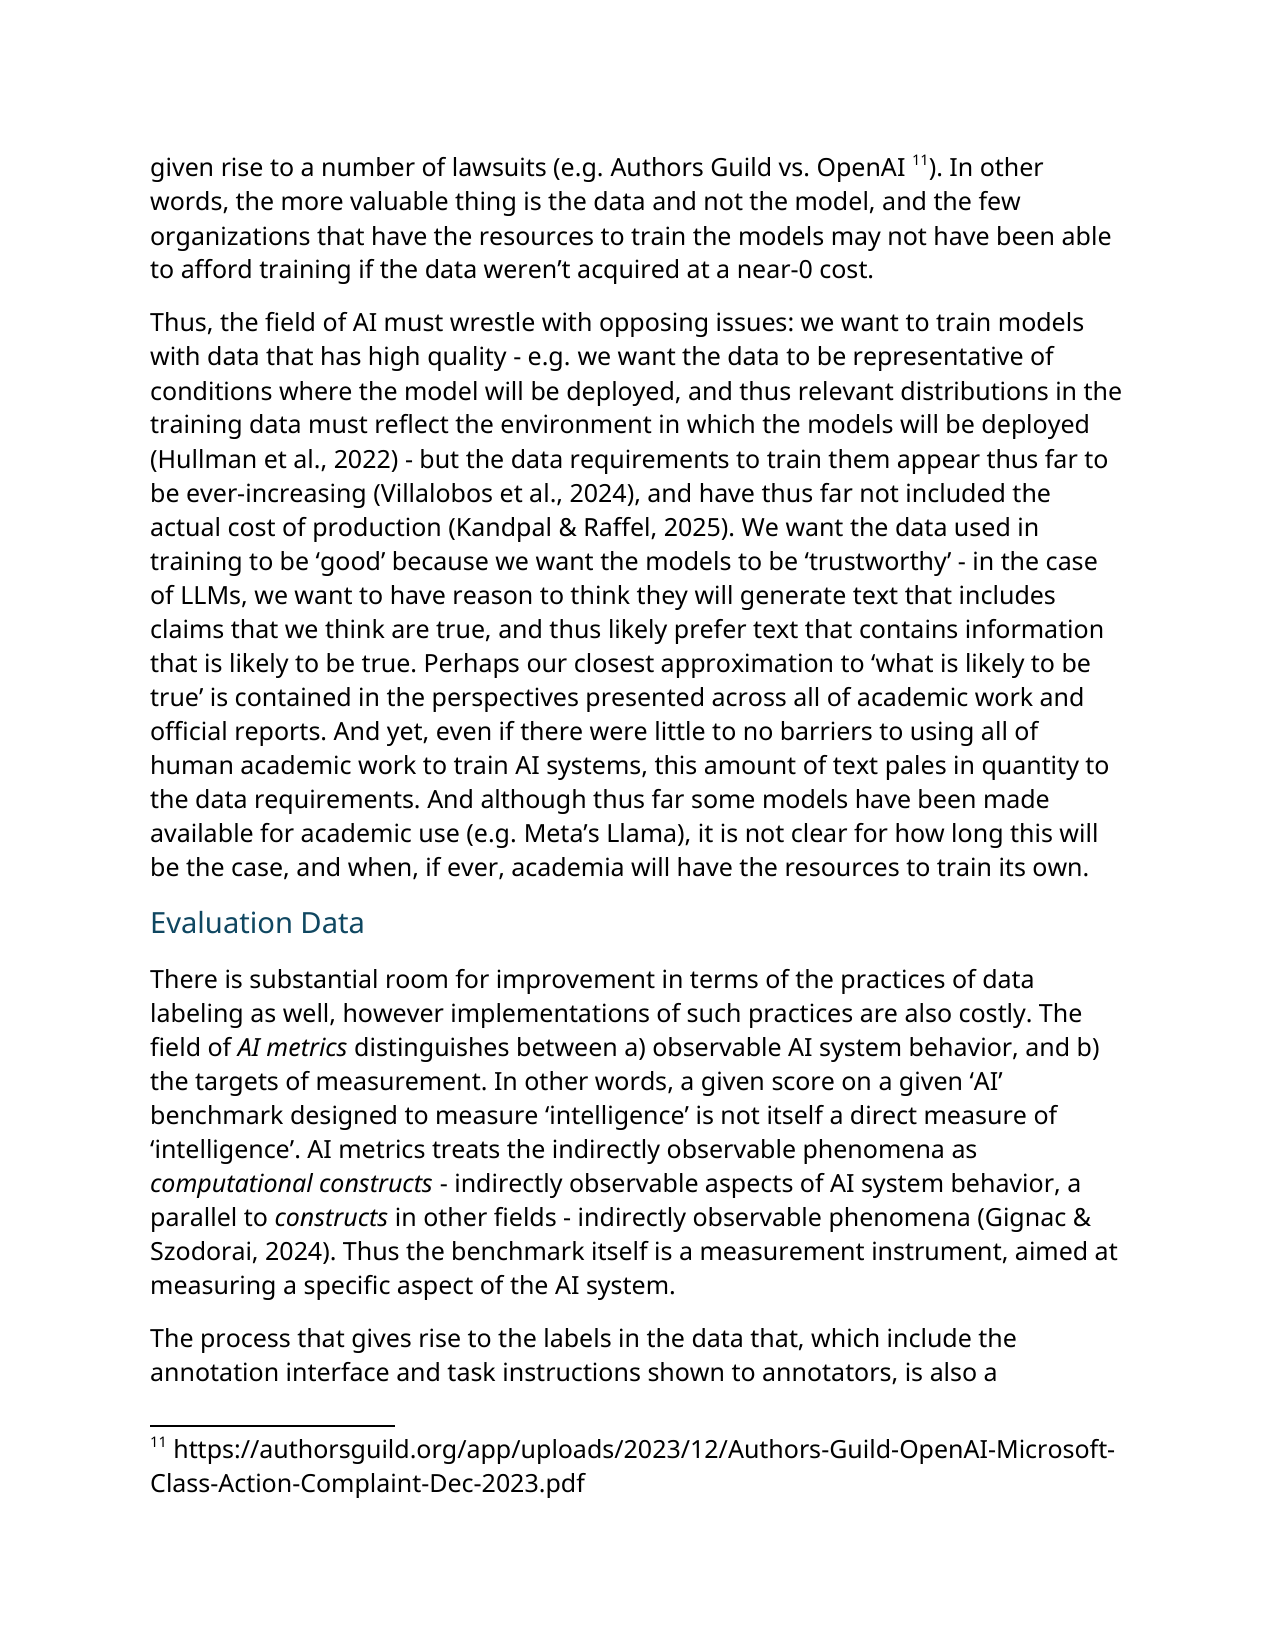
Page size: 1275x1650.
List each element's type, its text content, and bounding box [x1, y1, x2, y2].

text Thus, the field of AI must wrestle with opposing issues: we want to train models with data that has high quality - e.g. we want the data to be representative of conditions where the model will be deployed, and thus relevant distributions in the training data must reflect the environment in which the models will be deployed (Hullman et al., 2022) - but the data requirements to train them appear thus far to be ever-increasing (Villalobos et al., 2024), and have thus far not included the actual cost of production (Kandpal & Raffel, 2025). We want the data used in training to be ‘good’ because we want the models to be ‘trustworthy’ - in the case of LLMs, we want to have reason to think they will generate text that includes claims that we think are true, and thus likely prefer text that contains information that is likely to be true. Perhaps our closest approximation to ‘what is likely to be true’ is contained in the perspectives presented across all of academic work and official reports. And yet, even if there were little to no barriers to using all of human academic work to train AI systems, this amount of text pales in quantity to the data requirements. And although thus far some models have been made available for academic use (e.g. Meta’s Llama), it is not clear for how long this will be the case, and when, if ever, academia will have the resources to train its own. [150, 305, 1125, 884]
subtitle Evaluation Data [150, 903, 1125, 942]
text There is substantial room for improvement in terms of the practices of data labeling as well, however implementations of such practices are also costly. The field of AI metrics distinguishes between a) observable AI system behavior, and b) the targets of measurement. In other words, a given score on a given ‘AI’ benchmark designed to measure ‘intelligence’ is not itself a direct measure of ‘intelligence’. AI metrics treats the indirectly observable phenomena as computational constructs - indirectly observable aspects of AI system behavior, a parallel to constructs in other fields - indirectly observable phenomena (Gignac & Szodorai, 2024). Thus the benchmark itself is a measurement instrument, aimed at measuring a specific aspect of the AI system. [150, 961, 1125, 1302]
